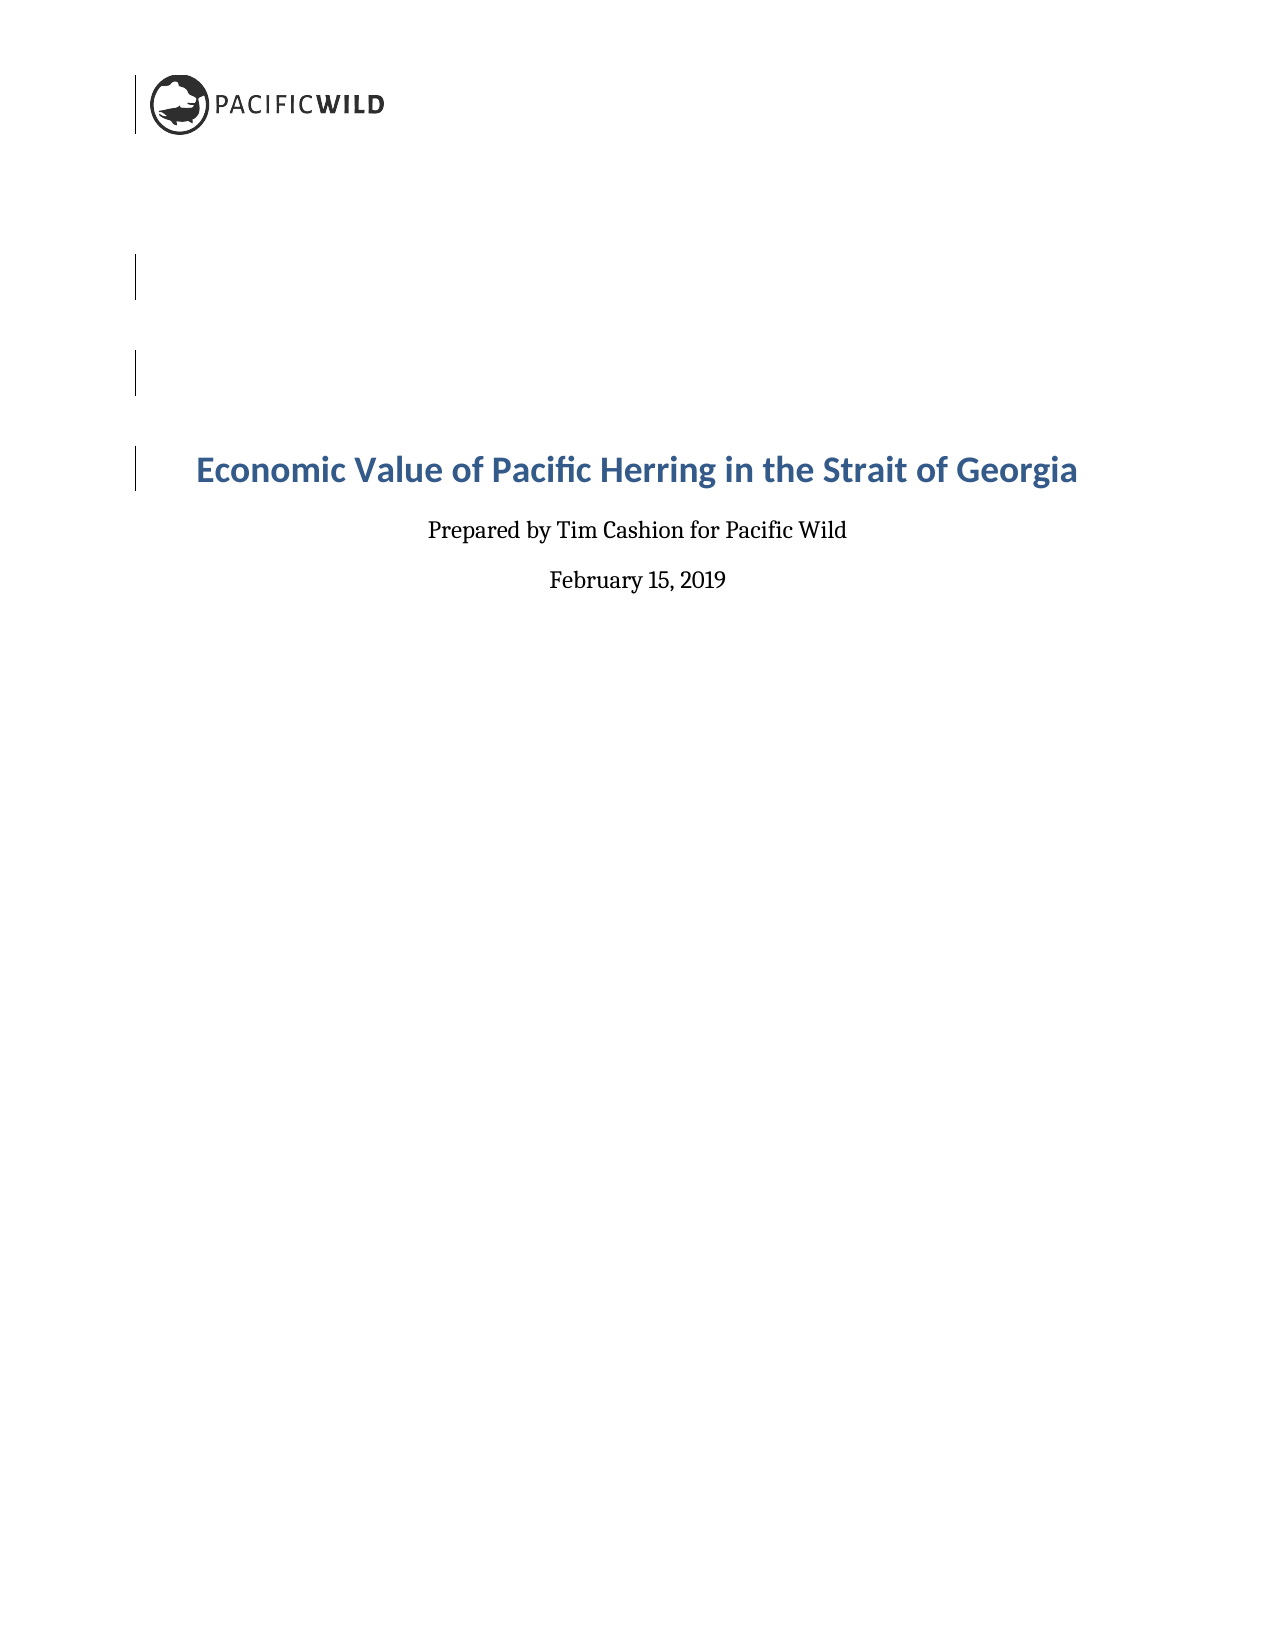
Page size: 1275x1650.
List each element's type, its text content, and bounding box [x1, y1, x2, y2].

text Prepared by Tim Cashion for Pacific Wild [150, 516, 1125, 545]
title Economic Value of Pacific Herring in the Strait of Georgia [150, 446, 1125, 491]
text February 15, 2019 [150, 566, 1125, 595]
picture [150, 75, 384, 135]
